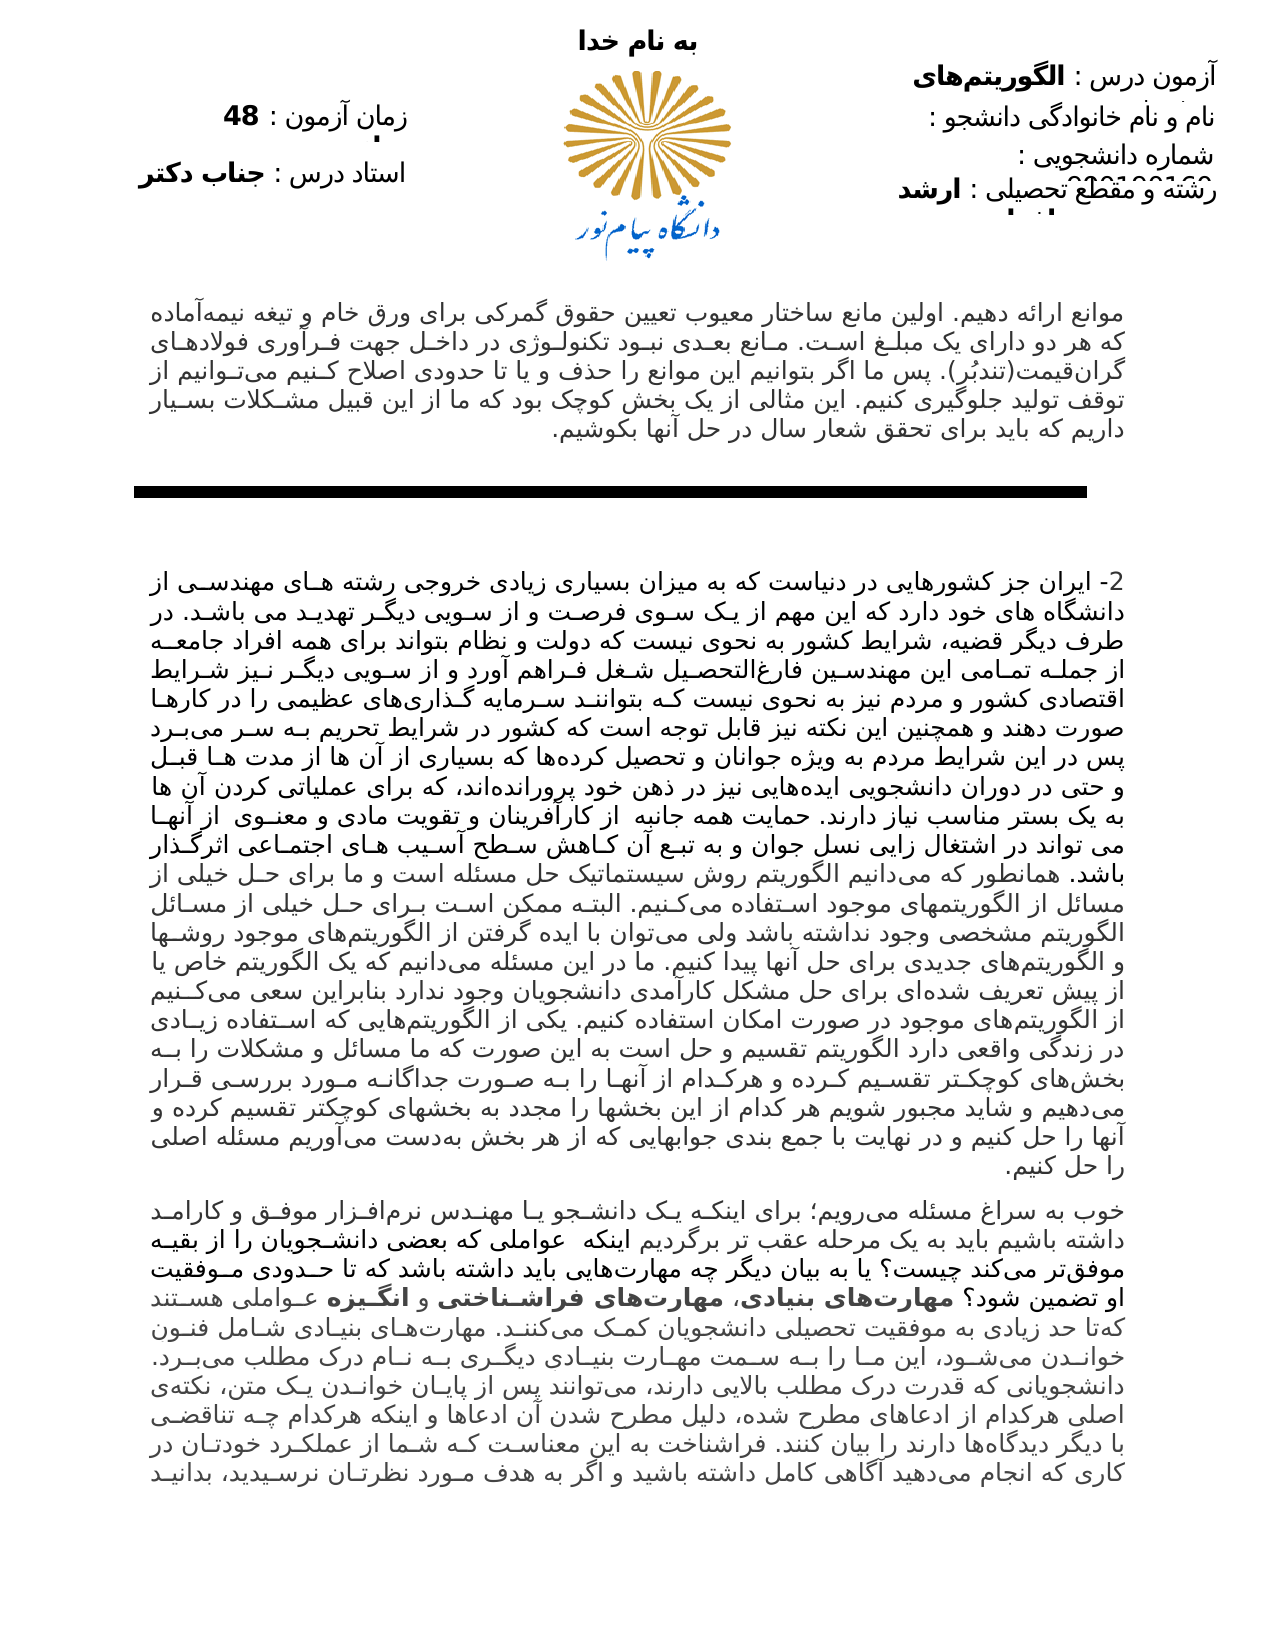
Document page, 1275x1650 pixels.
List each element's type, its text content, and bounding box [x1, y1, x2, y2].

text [150, 1196, 1125, 1313]
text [150, 298, 1125, 444]
text 2- ایران جز کشورهایی در دنیاست که به میزان بسیاری زیادی خروجی رشته های مهندسی از دانشگاه های خود دارد که این مهم از یک سوی فرصت و از سویی دیگر تهدید می باشد. در طرف دیگر قضیه، شرایط کشور به نحوی نیست که دولت و نظام بتواند برای همه افراد جامعه از جمله تمامی این مهندسین فارغ‌التحصیل شغل فراهم آورد و از سویی دیگر نیز شرایط اقتصادی کشور و مردم نیز به نحوی نیست که بتوانند سرمایه گذاری‌های عظیمی را در کارها صورت دهند و همچنین این نکته نیز قابل توجه است که کشور در شرایط تحریم به سر می‌برد پس در این شرایط مردم به ویژه جوانان و تحصیل کرده‌ها که بسیاری از آن ها از مدت ها قبل و حتی در دوران دانشجویی ایده‌هایی نیز در ذهن خود پرورانده‌اند، که برای عملیاتی کردن آن ها به یک بستر مناسب نیاز دارند. حمایت همه جانبه از کارآفرینان و تقویت مادی و معنوی از آنها می تواند در اشتغال زایی نسل جوان و به تبع آن کاهش سطح آسیب های اجتماعی اثرگذار باشد. همانطور که می‌دانیم الگوریتم روش سیستماتیک حل مسئله است و ما برای حل خیلی از مسائل از الگوریتمهای موجود استفاده می‌کنیم. البته ممکن است برای حل خیلی از مسائل الگوریتم مشخصی وجود نداشته باشد ولی می‌توان با ایده گرفتن از الگوریتم‌های موجود روشها و الگوریتم‌های جدیدی برای حل آنها پیدا کنیم. ما در این مسئله می‌دانیم که یک الگوریتم خاص یا از پیش تعریف شده‌ای برای حل مشکل کارآمدی دانشجویان وجود ندارد بنابراین سعی می‌کنیم از الگوریتم‌های موجود در صورت امکان استفاده کنیم. یکی از الگوریتم‌هایی که استفاده زیادی در زندگی واقعی دارد الگوریتم تقسیم و حل است به این صورت که ما مسائل و مشکلات را به بخش‌های کوچکتر تقسیم کرده و هرکدام از آنها را به صورت جداگانه مورد بررسی قرار می‌دهیم و شاید مجبور شویم هر کدام از این بخشها را مجدد به بخشهای کوچکتر تقسیم کرده و آنها را حل کنیم و در نهایت با جمع بندی جوابهایی که از هر بخش به‌دست می‌آوریم مسئله اصلی را حل کنیم. [150, 568, 1125, 1180]
